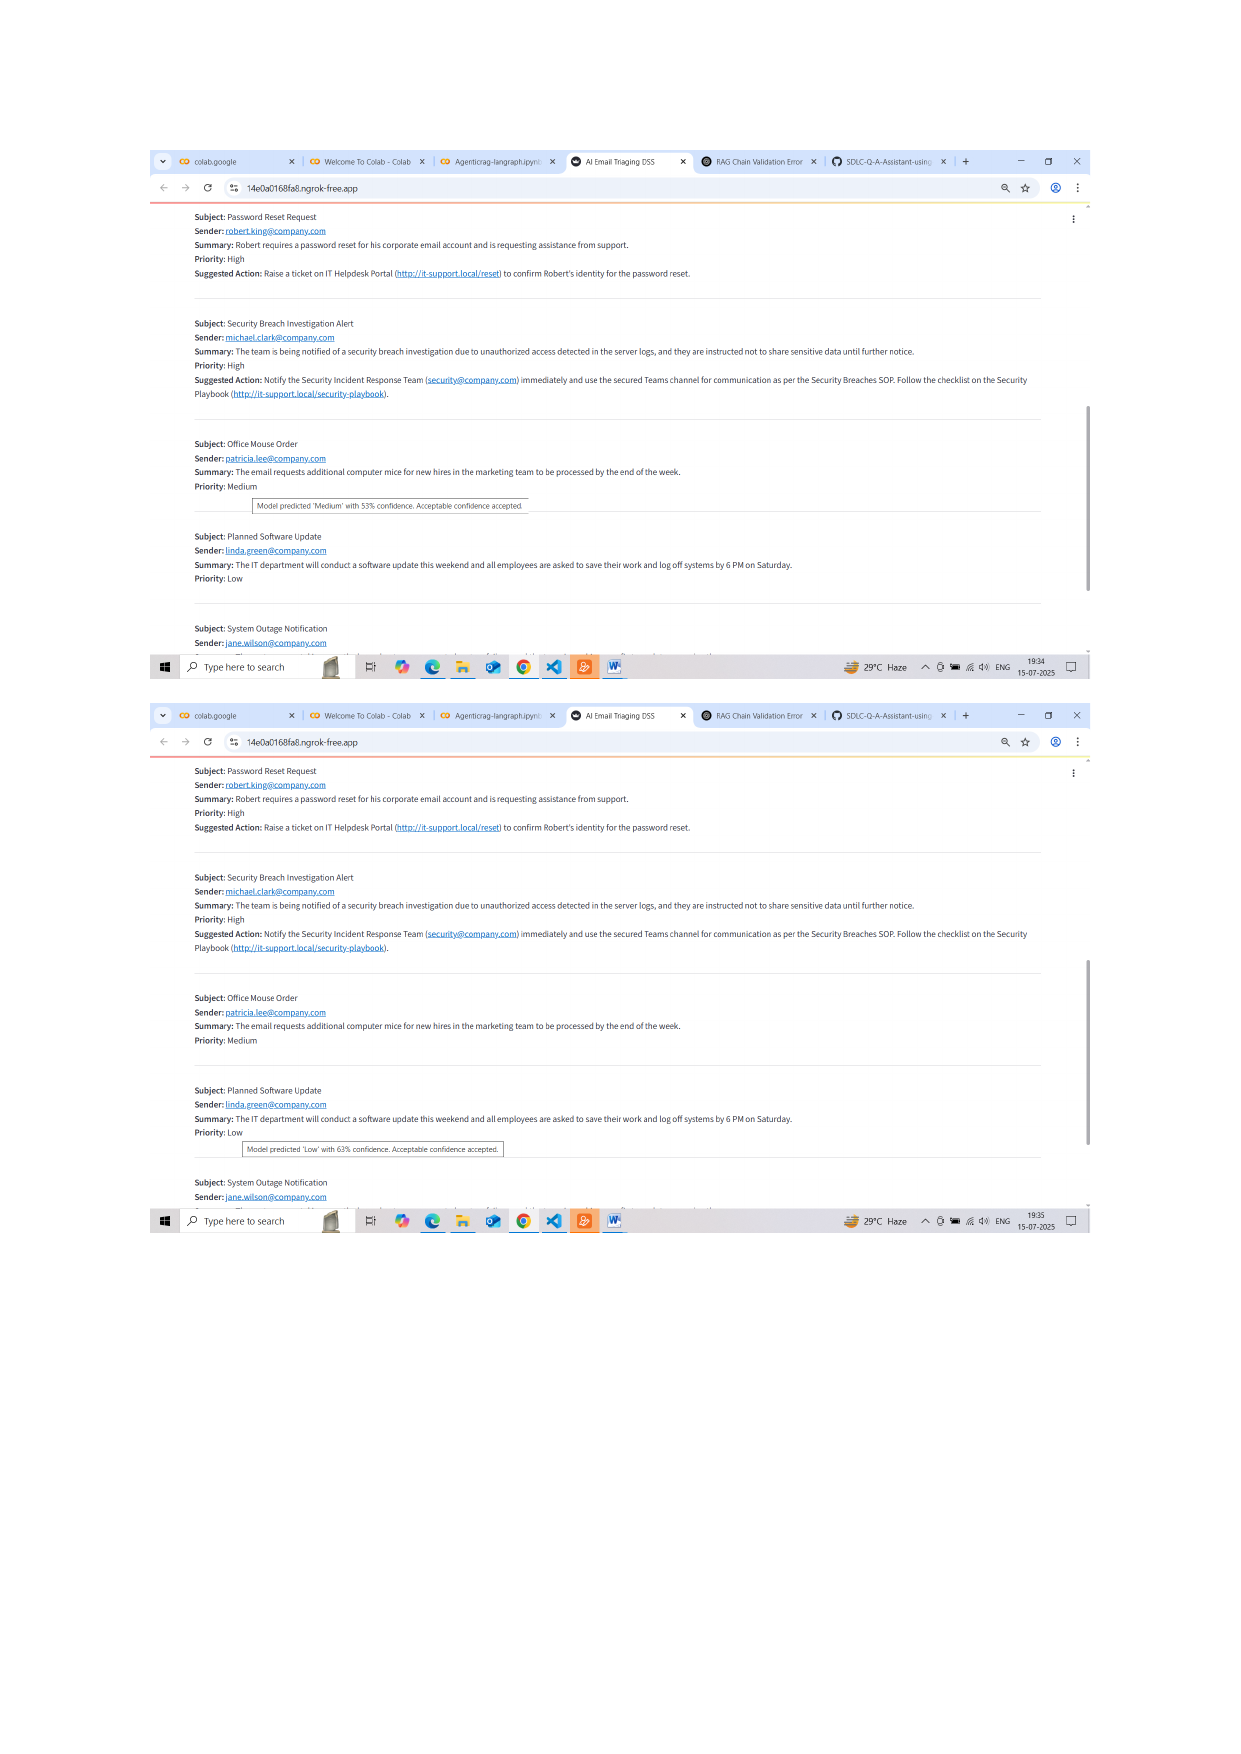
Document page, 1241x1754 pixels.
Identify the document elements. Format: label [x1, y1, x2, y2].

picture [150, 150, 1091, 679]
picture [150, 703, 1091, 1233]
